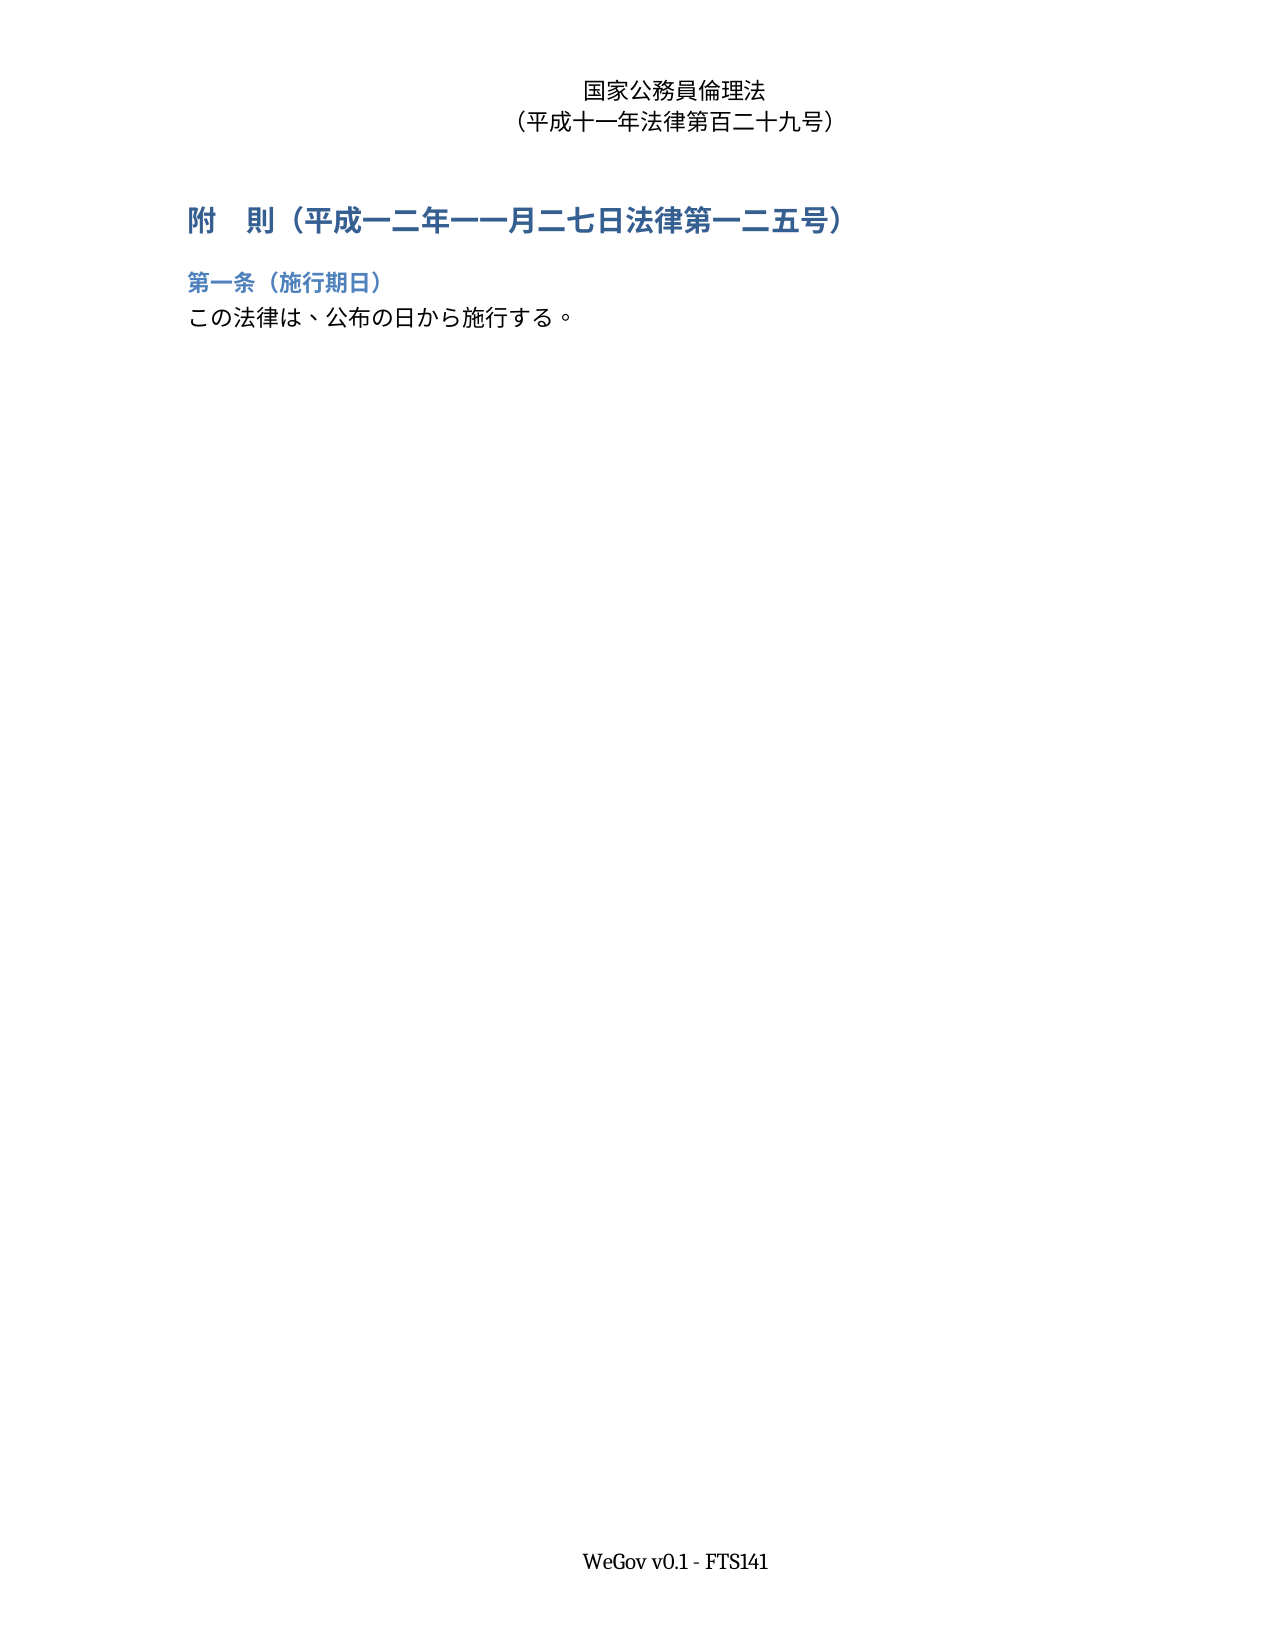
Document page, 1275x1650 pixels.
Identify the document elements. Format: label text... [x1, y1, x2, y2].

text この法律は、公布の日から施行する。 [187, 302, 1087, 334]
subtitle 第一条（施行期日） [187, 266, 1087, 298]
subtitle 附 則（平成一二年一一月二七日法律第一二五号） [187, 200, 1087, 240]
